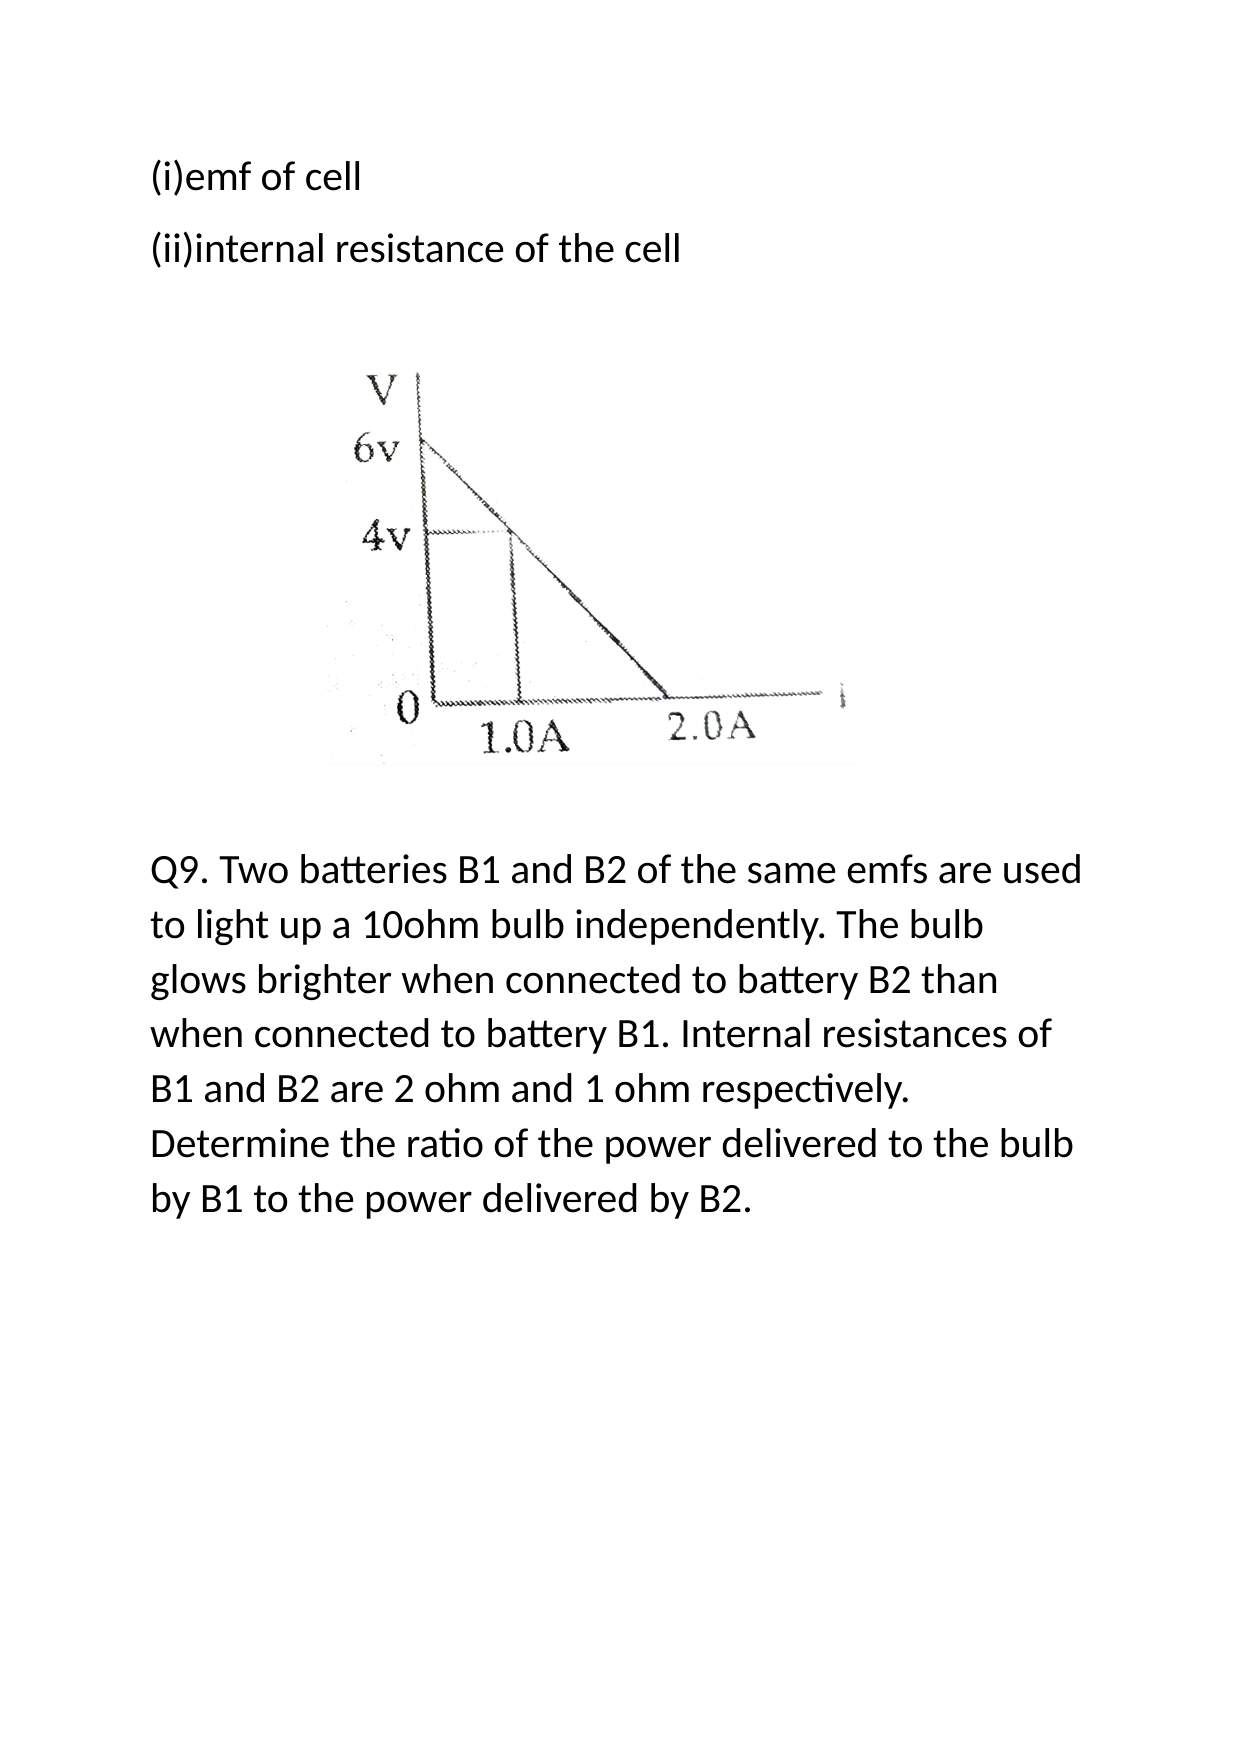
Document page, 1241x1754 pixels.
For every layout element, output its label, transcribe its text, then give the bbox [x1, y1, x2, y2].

picture [326, 358, 856, 765]
text (i)emf of cell [150, 150, 1090, 201]
text (ii)internal resistance of the cell [150, 222, 1090, 272]
text Q9. Two batteries B1 and B2 of the same emfs are used to light up a 10ohm bulb independently. The bulb glows brighter when connected to battery B2 than when connected to battery B1. Internal resistances of B1 and B2 are 2 ohm and 1 ohm respectively. Determine the ratio of the power delivered to the bulb by B1 to the power delivered by B2. [150, 843, 1090, 1223]
